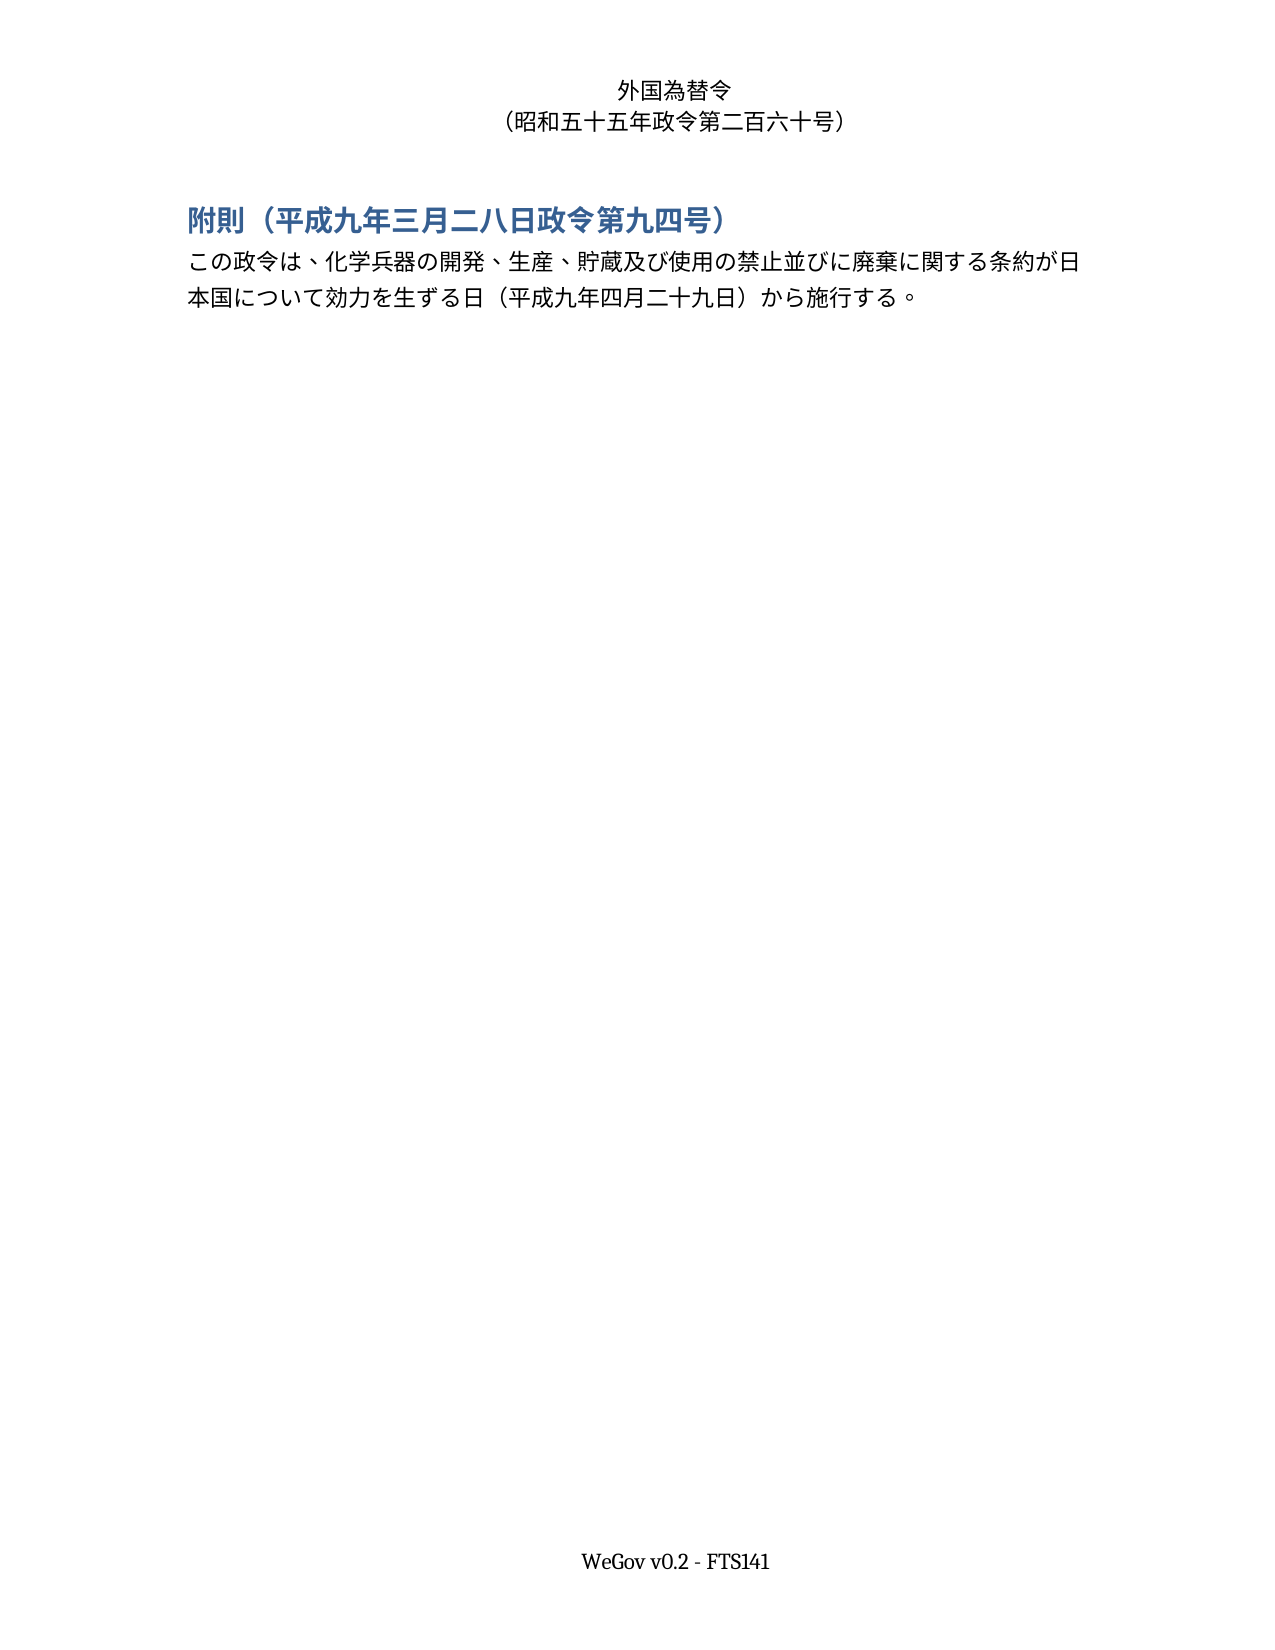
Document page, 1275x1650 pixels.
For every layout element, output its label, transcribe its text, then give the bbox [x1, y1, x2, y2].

subtitle 附則（平成九年三月二八日政令第九四号） [187, 200, 1087, 240]
text この政令は、化学兵器の開発、生産、貯蔵及び使用の禁止並びに廃棄に関する条約が日本国について効力を生ずる日（平成九年四月二十九日）から施行する。 [187, 246, 1087, 313]
